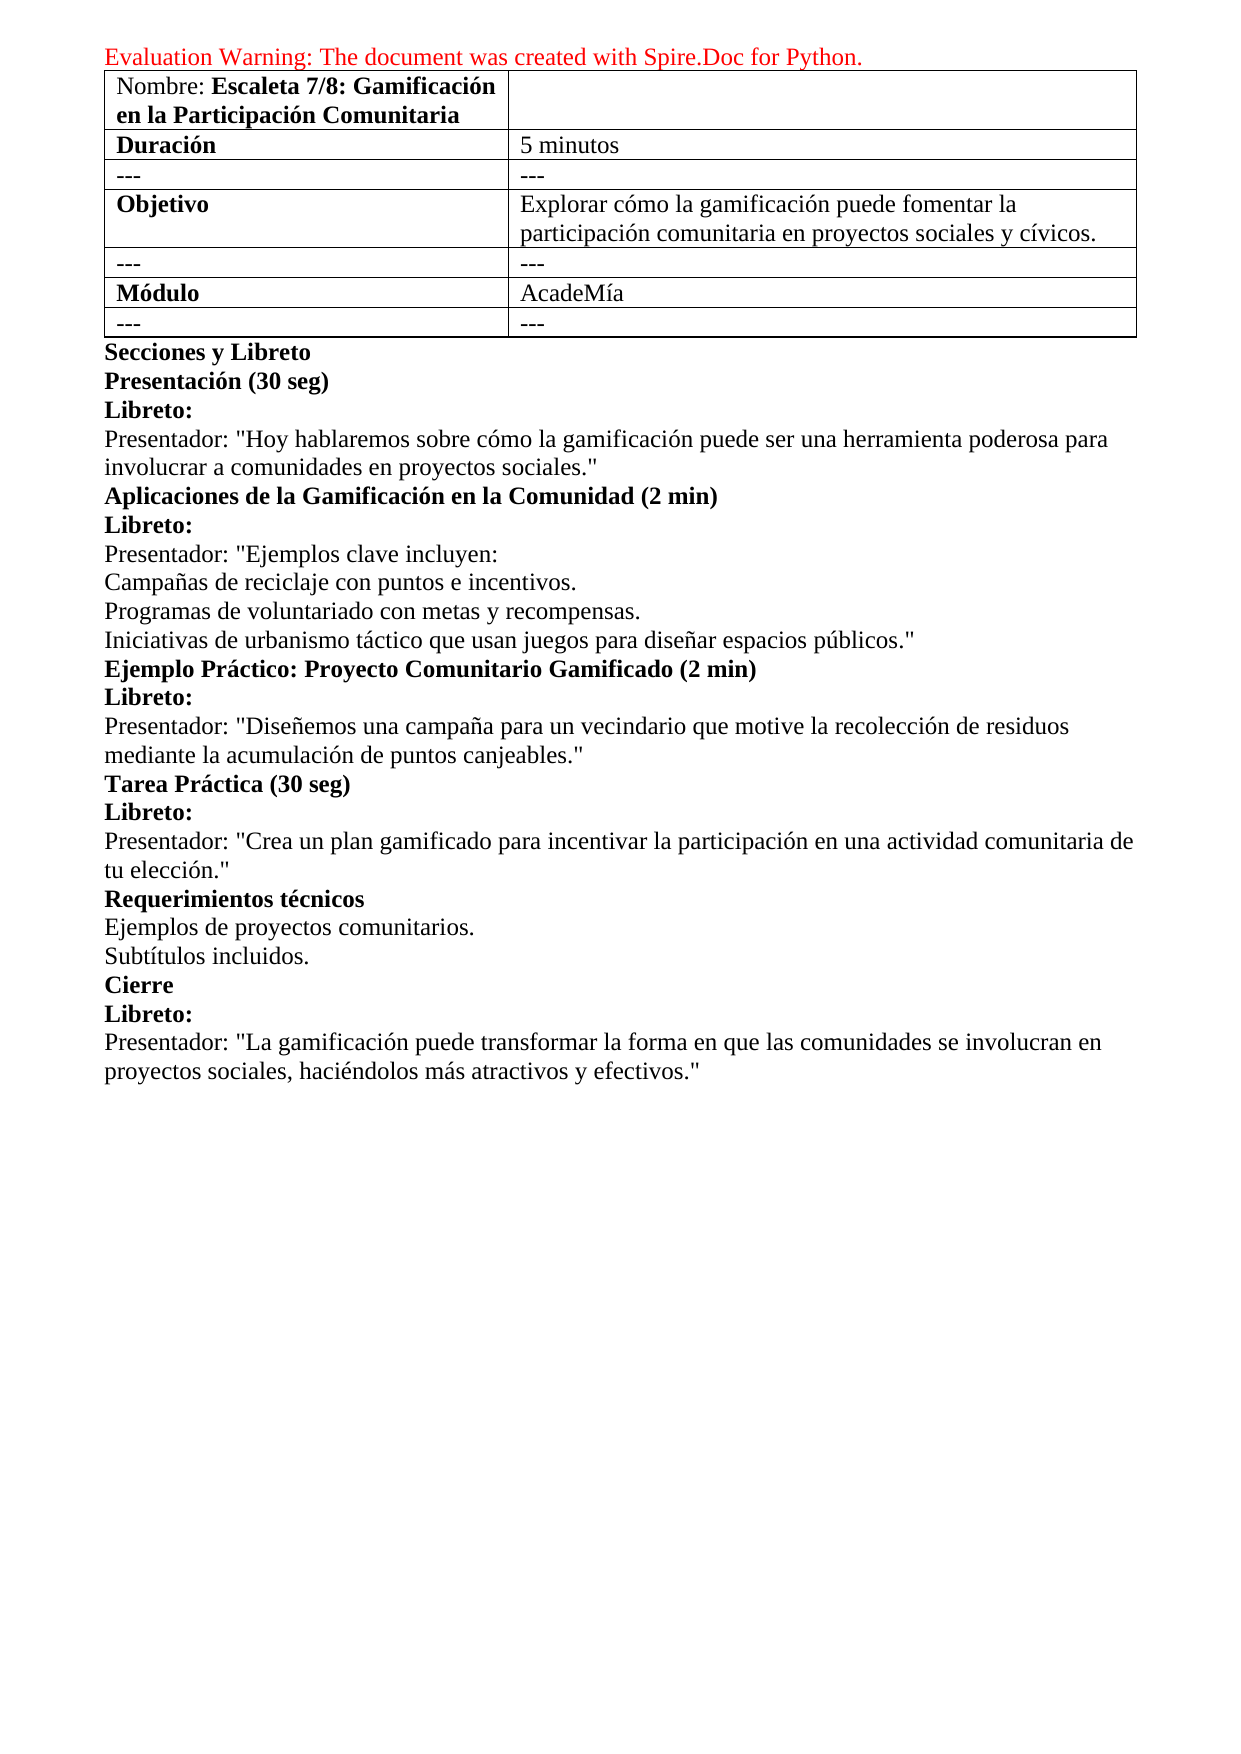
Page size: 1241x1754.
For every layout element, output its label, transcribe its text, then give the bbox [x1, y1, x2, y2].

table_header [509, 71, 1136, 129]
text Presentador: "Hoy hablaremos sobre cómo la gamificación puede ser una herramienta poderosa para involucrar a comunidades en proyectos sociales." [104, 424, 1136, 481]
table_cell Explorar cómo la gamificación puede fomentar la participación comunitaria en proyectos sociales y cívicos. [509, 190, 1136, 247]
text Libreto: [104, 999, 1136, 1027]
text Subtítulos incluidos. [104, 941, 1136, 970]
table_cell Duración [105, 130, 508, 159]
text Ejemplos de proyectos comunitarios. [104, 912, 1136, 941]
table_cell --- [105, 160, 508, 188]
text Presentador: "Ejemplos clave incluyen: [104, 539, 1136, 567]
table_cell Objetivo [105, 190, 508, 247]
table_cell 5 minutos [509, 130, 1136, 159]
text Campañas de reciclaje con puntos e incentivos. [104, 567, 1136, 596]
table_cell --- [509, 160, 1136, 188]
table_cell Módulo [105, 278, 508, 307]
table_cell --- [509, 248, 1136, 277]
text Libreto: [104, 395, 1136, 424]
table_header Nombre: Escaleta 7/8: Gamificación en la Participación Comunitaria [105, 71, 508, 129]
table_cell --- [105, 248, 508, 277]
text Secciones y Libreto [104, 338, 1136, 366]
text Evaluation Warning: The document was created with Spire.Doc for Python. [104, 42, 1136, 70]
text Iniciativas de urbanismo táctico que usan juegos para diseñar espacios públicos." [104, 625, 1136, 654]
text Tarea Práctica (30 seg) [104, 769, 1136, 797]
text Ejemplo Práctico: Proyecto Comunitario Gamificado (2 min) [104, 654, 1136, 682]
text Cierre [104, 970, 1136, 999]
text Aplicaciones de la Gamificación en la Comunidad (2 min) [104, 481, 1136, 510]
text Requerimientos técnicos [104, 884, 1136, 912]
table_cell --- [105, 308, 508, 336]
text Presentador: "Diseñemos una campaña para un vecindario que motive la recolección de residuos mediante la acumulación de puntos canjeables." [104, 711, 1136, 769]
table_cell --- [509, 308, 1136, 336]
text Presentador: "Crea un plan gamificado para incentivar la participación en una actividad comunitaria de tu elección." [104, 826, 1136, 884]
text Presentación (30 seg) [104, 366, 1136, 395]
text Libreto: [104, 682, 1136, 711]
text Programas de voluntariado con metas y recompensas. [104, 596, 1136, 625]
table_cell AcadeMía [509, 278, 1136, 307]
text Libreto: [104, 510, 1136, 539]
text Presentador: "La gamificación puede transformar la forma en que las comunidades se involucran en proyectos sociales, haciéndolos más atractivos y efectivos." [104, 1027, 1136, 1085]
text Libreto: [104, 797, 1136, 826]
